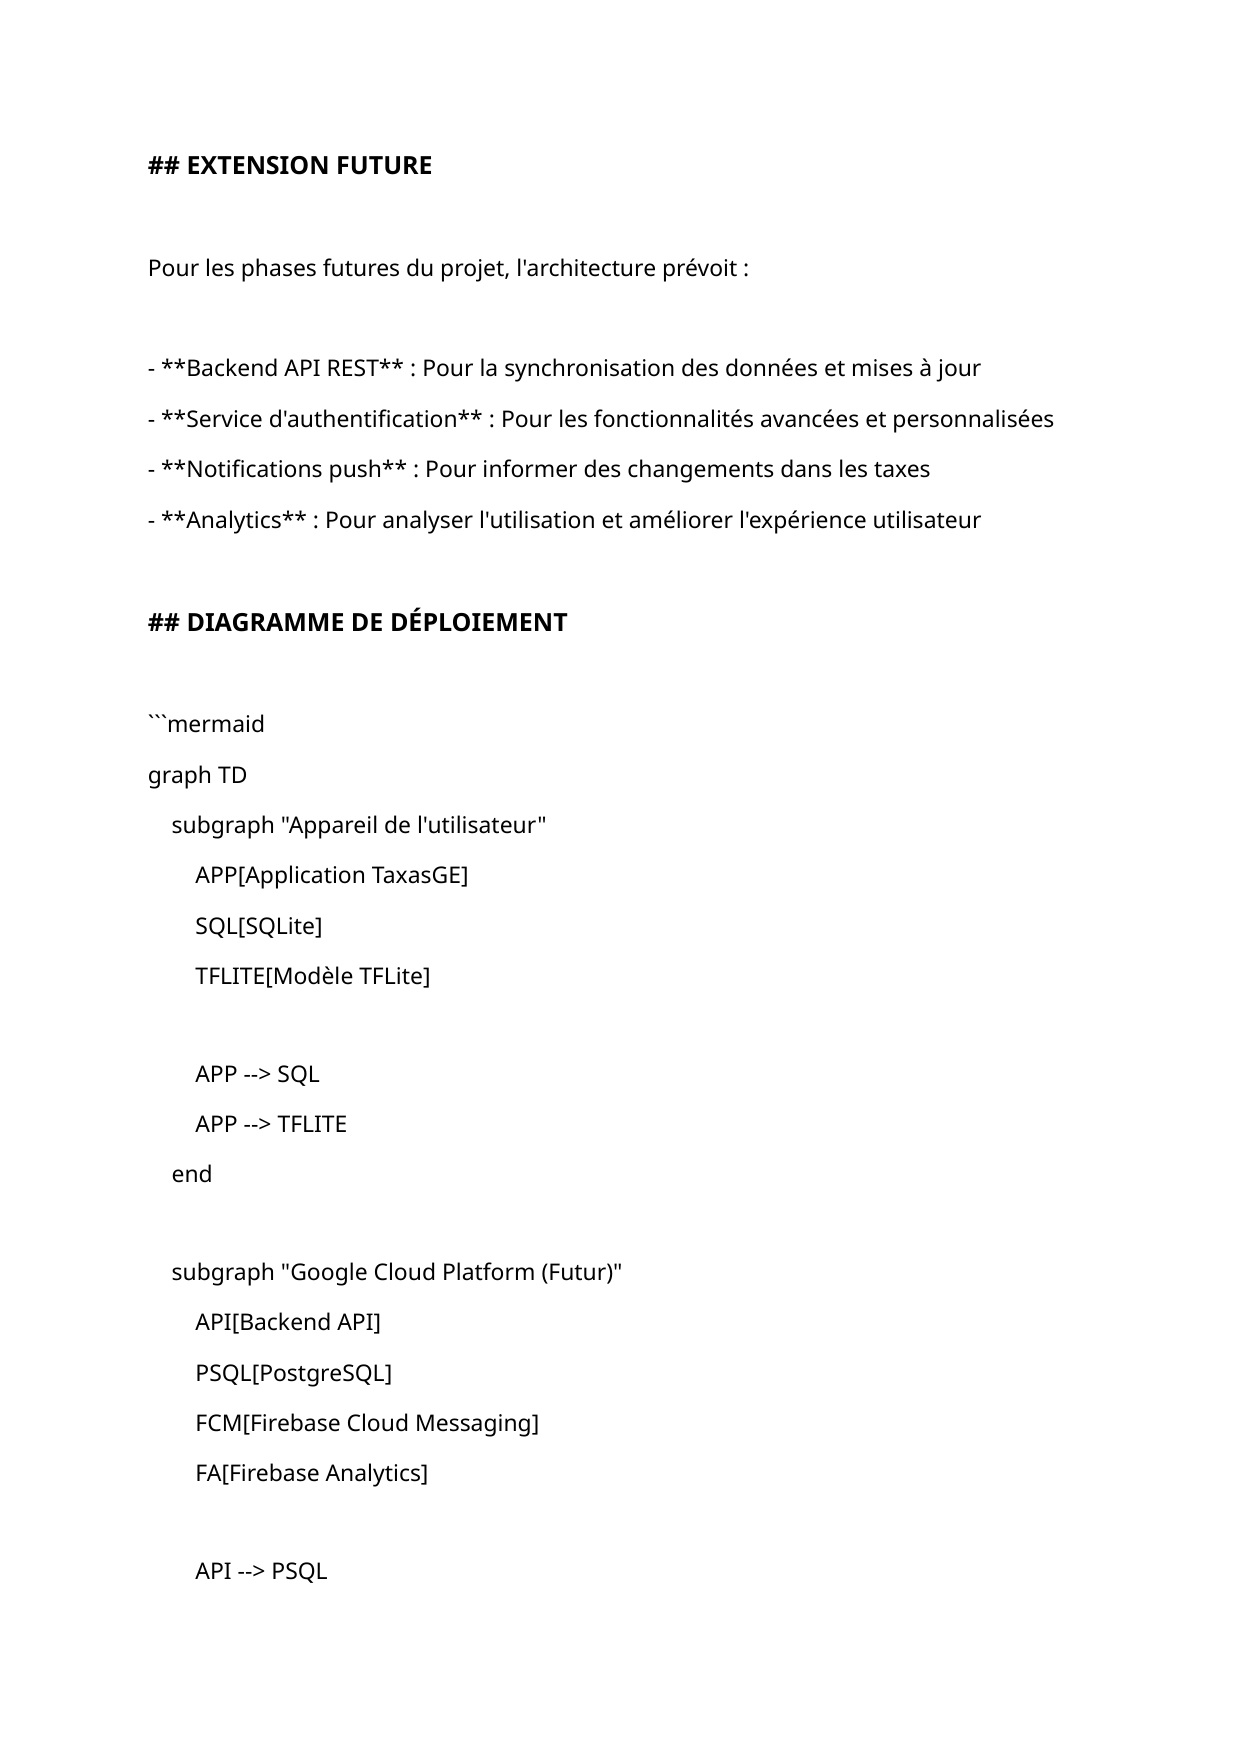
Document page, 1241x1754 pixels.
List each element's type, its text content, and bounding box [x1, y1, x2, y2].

text APP --> TFLITE [148, 1108, 1093, 1139]
text end [148, 1158, 1093, 1190]
text API --> PSQL [148, 1555, 1093, 1586]
text FCM[Firebase Cloud Messaging] [148, 1407, 1093, 1438]
text ## EXTENSION FUTURE [148, 148, 1093, 182]
text - **Notifications push** : Pour informer des changements dans les taxes [148, 453, 1093, 484]
text TFLITE[Modèle TFLite] [148, 960, 1093, 992]
text subgraph "Google Cloud Platform (Futur)" [148, 1256, 1093, 1287]
text APP --> SQL [148, 1058, 1093, 1089]
text - **Backend API REST** : Pour la synchronisation des données et mises à jour [148, 352, 1093, 383]
text - **Analytics** : Pour analyser l'utilisation et améliorer l'expérience utilisateur [148, 503, 1093, 535]
text graph TD [148, 759, 1093, 790]
text PSQL[PostgreSQL] [148, 1357, 1093, 1388]
text - **Service d'authentification** : Pour les fonctionnalités avancées et personnalisées [148, 403, 1093, 434]
text ## DIAGRAMME DE DÉPLOIEMENT [148, 604, 1093, 638]
text subgraph "Appareil de l'utilisateur" [148, 809, 1093, 840]
text Pour les phases futures du projet, l'architecture prévoit : [148, 251, 1093, 283]
text FA[Firebase Analytics] [148, 1457, 1093, 1489]
text APP[Application TaxasGE] [148, 859, 1093, 891]
text ```mermaid [148, 708, 1093, 739]
text API[Backend API] [148, 1306, 1093, 1337]
text SQL[SQLite] [148, 910, 1093, 941]
